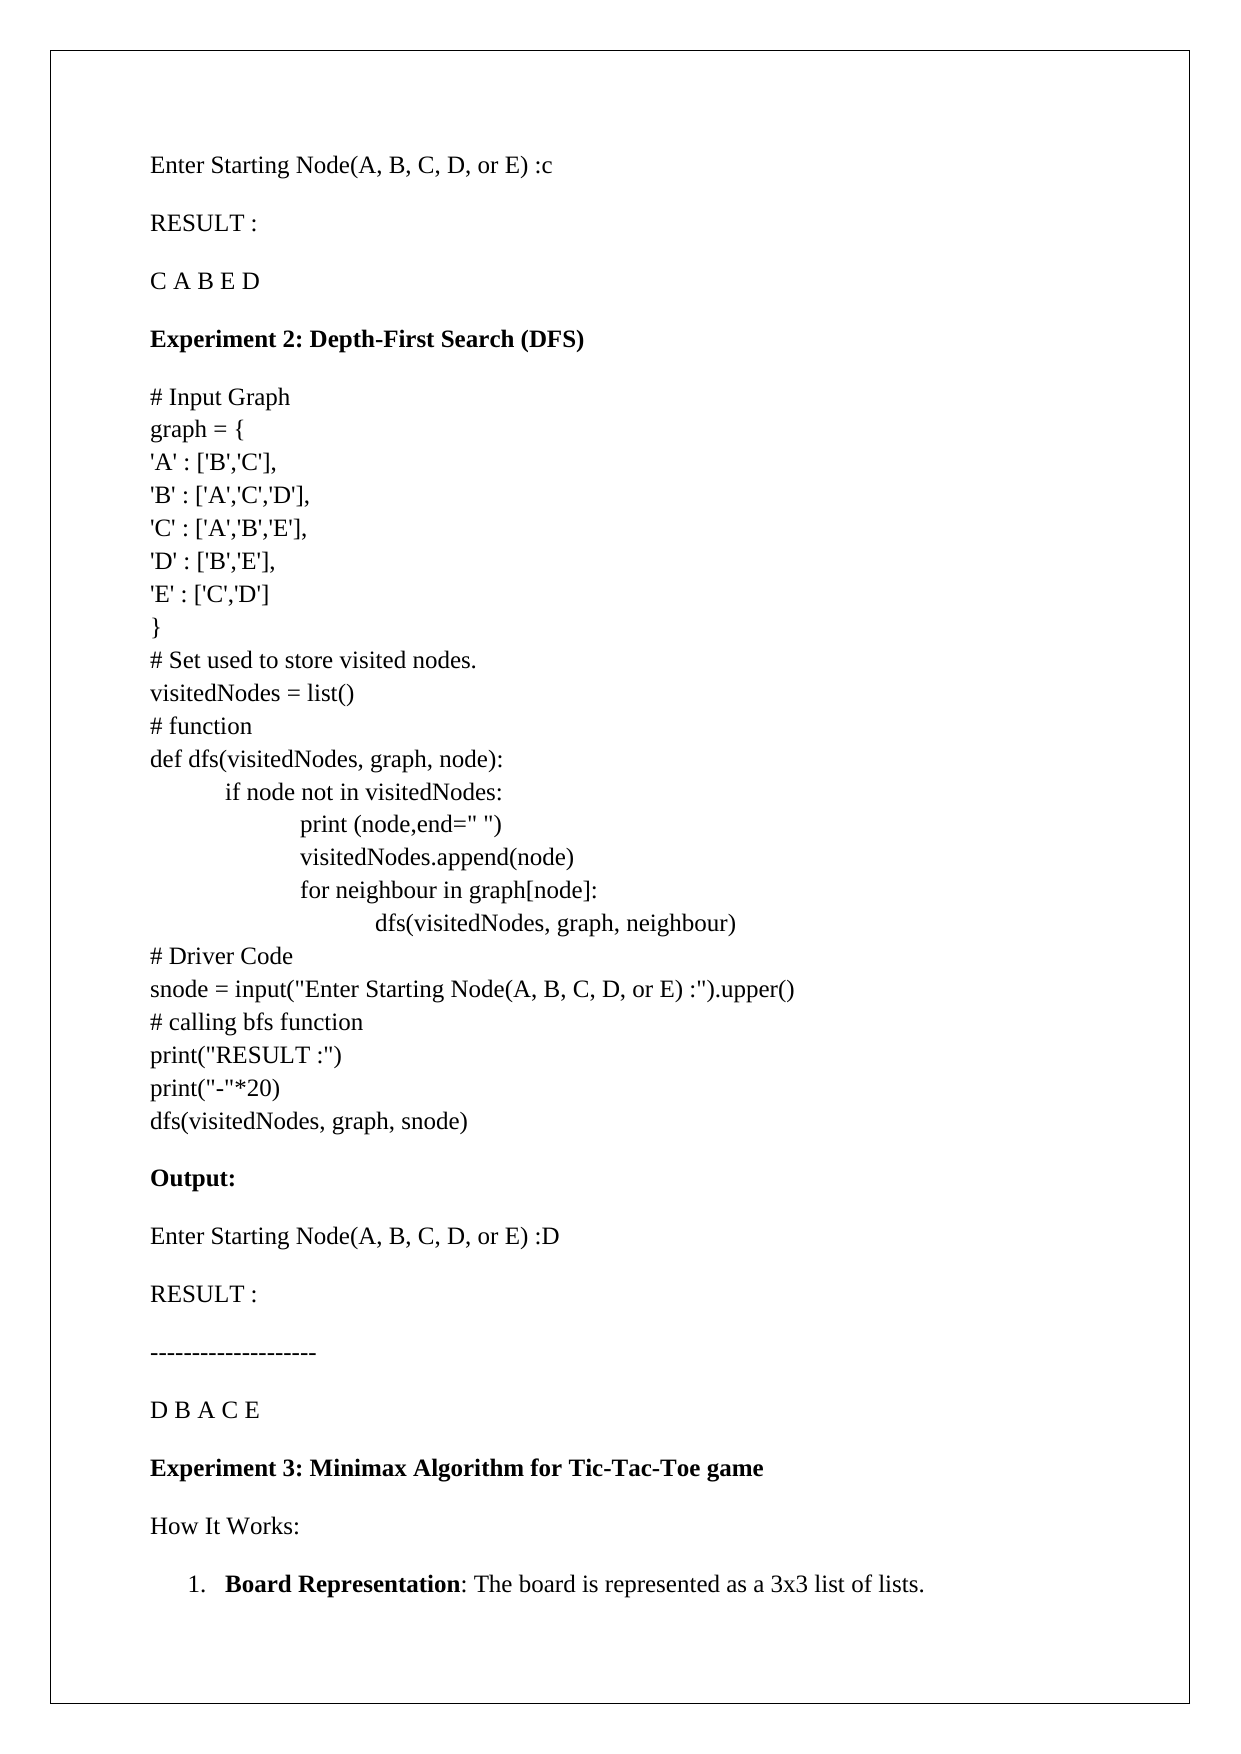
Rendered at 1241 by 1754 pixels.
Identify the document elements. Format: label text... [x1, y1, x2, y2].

subtitle # Input Graph [150, 382, 1090, 410]
subtitle D B A C E [150, 1395, 1090, 1424]
subtitle RESULT : [150, 1279, 1090, 1308]
subtitle Experiment 3: Minimax Algorithm for Tic-Tac-Toe game [150, 1453, 1090, 1482]
text RESULT : [150, 208, 1090, 237]
subtitle Enter Starting Node(A, B, C, D, or E) :D [150, 1221, 1090, 1250]
subtitle dfs(visitedNodes, graph, neighbour) [150, 908, 1090, 937]
subtitle print("-"*20) [150, 1073, 1090, 1102]
subtitle 'E' : ['C','D'] [150, 579, 1090, 608]
subtitle visitedNodes = list() [150, 678, 1090, 707]
text Output: [150, 1163, 1090, 1192]
subtitle dfs(visitedNodes, graph, snode) [150, 1106, 1090, 1134]
subtitle How It Works: [150, 1511, 1090, 1539]
subtitle 'C' : ['A','B','E'], [150, 513, 1090, 542]
subtitle # calling bfs function [150, 1007, 1090, 1036]
subtitle print (node,end=" ") [150, 809, 1090, 838]
text C A B E D [150, 266, 1090, 294]
subtitle } [150, 612, 1090, 641]
subtitle # Driver Code [150, 941, 1090, 970]
subtitle for neighbour in graph[node]: [150, 875, 1090, 904]
subtitle -------------------- [150, 1337, 1090, 1366]
text Experiment 2: Depth-First Search (DFS) [150, 324, 1090, 352]
subtitle def dfs(visitedNodes, graph, node): [150, 744, 1090, 772]
subtitle if node not in visitedNodes: [150, 777, 1090, 805]
list Board Representation: The board is represented as a 3x3 list of lists. [187, 1569, 1090, 1597]
subtitle 'A' : ['B','C'], [150, 447, 1090, 476]
subtitle # function [150, 711, 1090, 739]
subtitle snode = input("Enter Starting Node(A, B, C, D, or E) :").upper() [150, 974, 1090, 1003]
subtitle 'D' : ['B','E'], [150, 546, 1090, 575]
subtitle visitedNodes.append(node) [150, 842, 1090, 871]
subtitle print("RESULT :") [150, 1040, 1090, 1069]
subtitle graph = { [150, 414, 1090, 443]
subtitle 'B' : ['A','C','D'], [150, 480, 1090, 509]
subtitle # Set used to store visited nodes. [150, 645, 1090, 674]
text Enter Starting Node(A, B, C, D, or E) :c [150, 150, 1090, 179]
